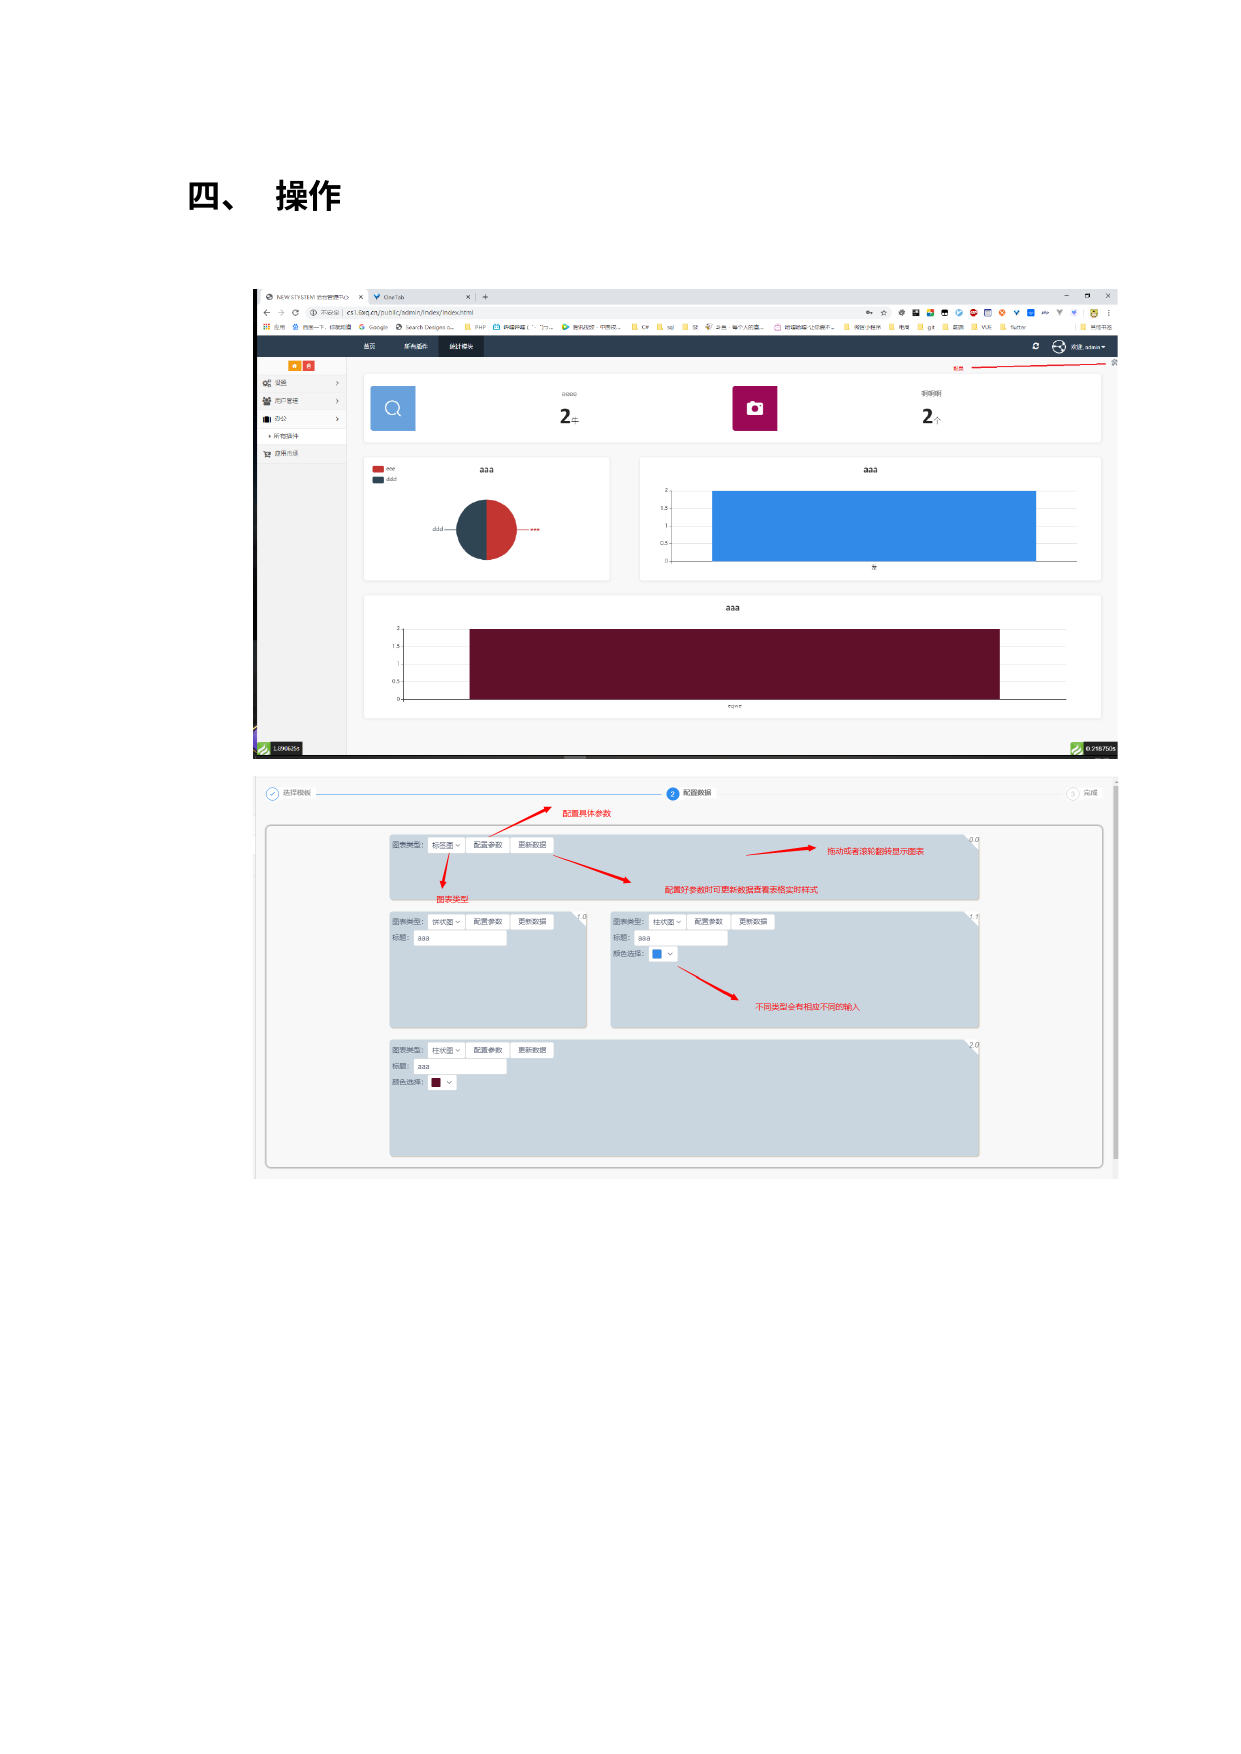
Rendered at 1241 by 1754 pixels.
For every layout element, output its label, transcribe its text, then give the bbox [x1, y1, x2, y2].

picture [253, 776, 1119, 1179]
picture [253, 289, 1118, 759]
subtitle 操作 [187, 162, 1053, 227]
